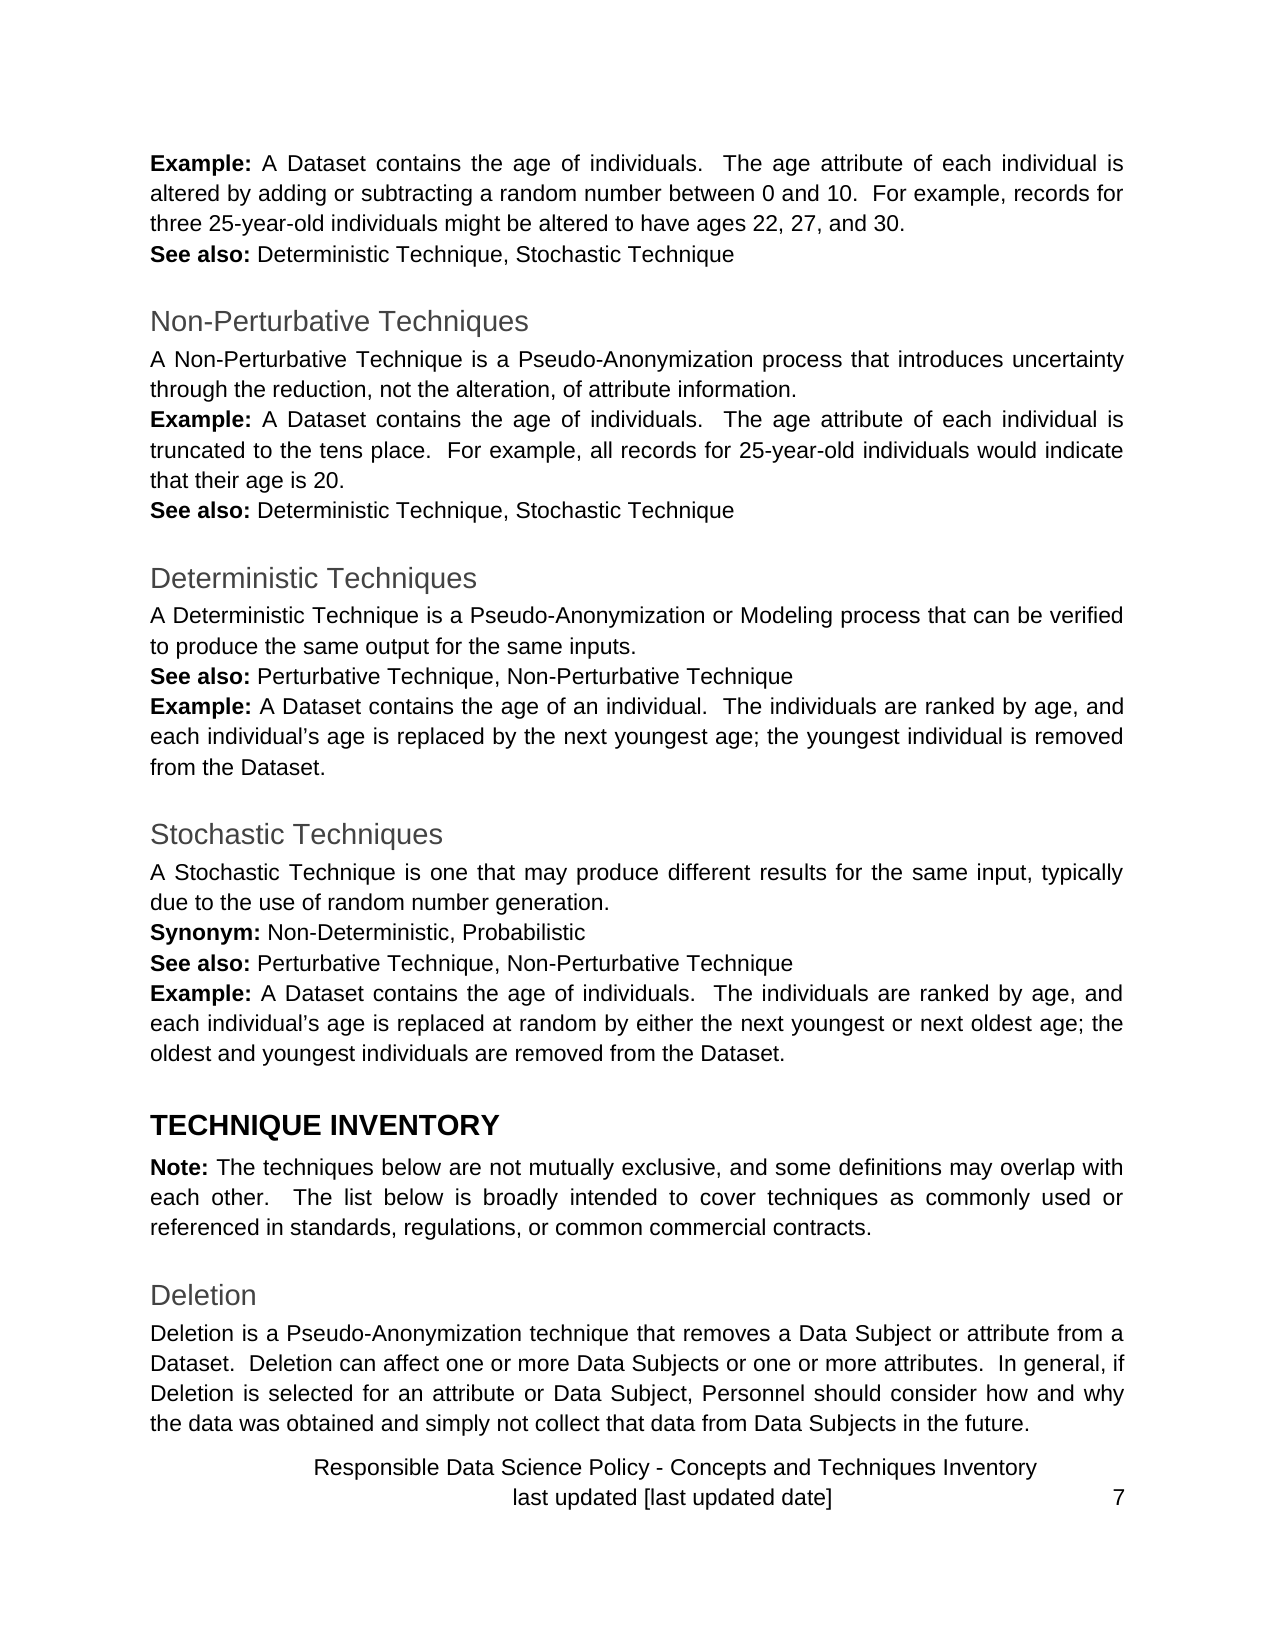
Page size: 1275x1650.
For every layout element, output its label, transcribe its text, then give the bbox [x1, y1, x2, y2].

text Note: The techniques below are not mutually exclusive, and some definitions may overlap with each other. The list below is broadly intended to cover techniques as commonly used or referenced in standards, regulations, or common commercial contracts. [150, 1154, 1125, 1241]
text Example: A Dataset contains the age of individuals. The individuals are ranked by age, and each individual’s age is replaced at random by either the next youngest or next oldest age; the oldest and youngest individuals are removed from the Dataset. [150, 980, 1125, 1067]
text A Deterministic Technique is a Pseudo-Anonymization or Modeling process that can be verified to produce the same output for the same inputs. [150, 602, 1125, 659]
subtitle Deterministic Techniques [150, 561, 1125, 594]
subtitle Deletion [150, 1278, 1125, 1311]
subtitle Non-Perturbative Techniques [150, 304, 1125, 338]
text See also: Deterministic Technique, Stochastic Technique [150, 497, 1125, 523]
subtitle TECHNIQUE INVENTORY [150, 1108, 1125, 1141]
text Example: A Dataset contains the age of an individual. The individuals are ranked by age, and each individual’s age is replaced by the next youngest age; the youngest individual is removed from the Dataset. [150, 693, 1125, 780]
subtitle Stochastic Techniques [150, 817, 1125, 851]
text Example: A Dataset contains the age of individuals. The age attribute of each individual is altered by adding or subtracting a random number between 0 and 10. For example, records for three 25-year-old individuals might be altered to have ages 22, 27, and 30. [150, 150, 1125, 237]
text Synonym: Non-Deterministic, Probabilistic [150, 919, 1125, 946]
text Deletion is a Pseudo-Anonymization technique that removes a Data Subject or attribute from a Dataset. Deletion can affect one or more Data Subjects or one or more attributes. In general, if Deletion is selected for an attribute or Data Subject, Personnel should consider how and why the data was obtained and simply not collect that data from Data Subjects in the future. [150, 1320, 1125, 1437]
text See also: Perturbative Technique, Non-Perturbative Technique [150, 949, 1125, 976]
text Example: A Dataset contains the age of individuals. The age attribute of each individual is truncated to the tens place. For example, all records for 25-year-old individuals would indicate that their age is 20. [150, 406, 1125, 493]
text See also: Perturbative Technique, Non-Perturbative Technique [150, 663, 1125, 689]
text A Non-Perturbative Technique is a Pseudo-Anonymization process that introduces uncertainty through the reduction, not the alteration, of attribute information. [150, 346, 1125, 403]
text See also: Deterministic Technique, Stochastic Technique [150, 241, 1125, 267]
text A Stochastic Technique is one that may produce different results for the same input, typically due to the use of random number generation. [150, 859, 1125, 916]
